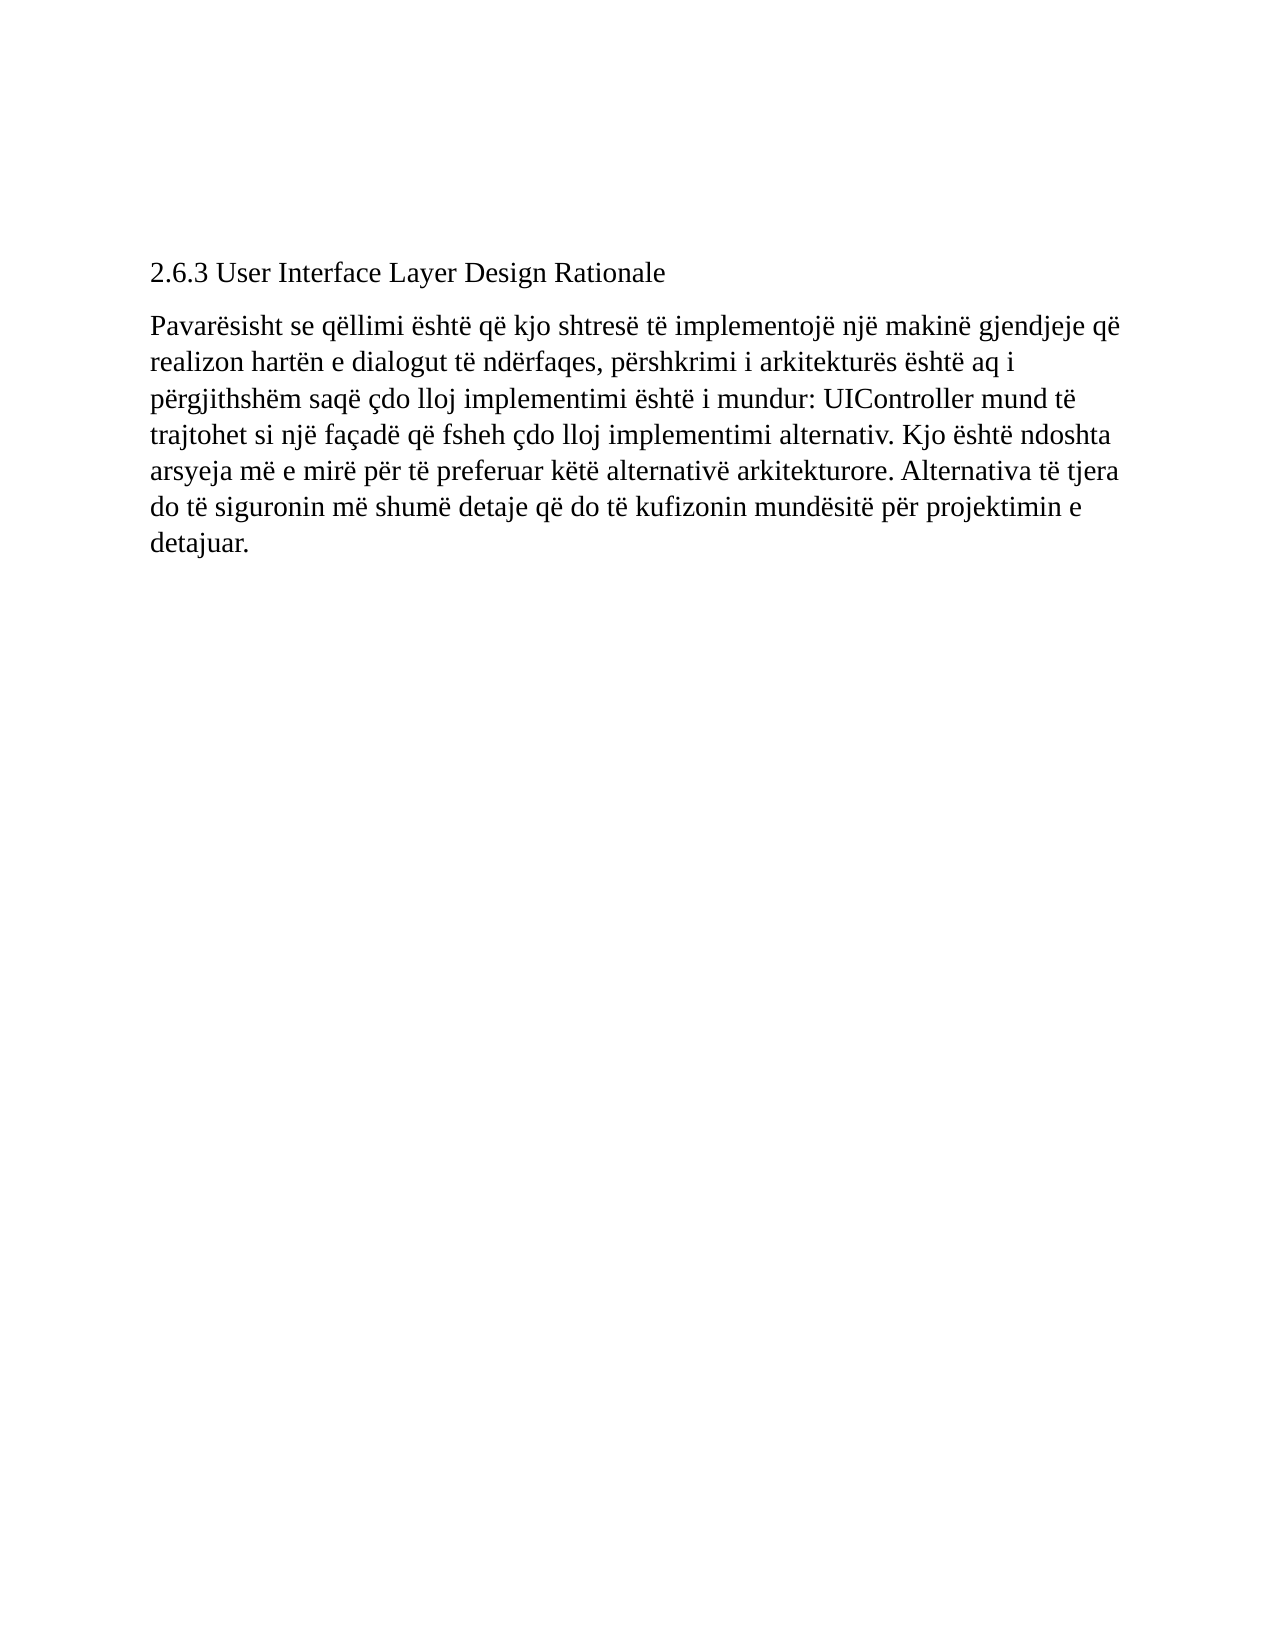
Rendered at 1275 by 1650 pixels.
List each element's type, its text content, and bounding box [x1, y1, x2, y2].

text 2.6.3 User Interface Layer Design Rationale [150, 256, 1125, 289]
text Pavarësisht se qëllimi është që kjo shtresë të implementojë një makinë gjendjeje që realizon hartën e dialogut të ndërfaqes, përshkrimi i arkitekturës është aq i përgjithshëm saqë çdo lloj implementimi është i mundur: UIController mund të trajtohet si një façadë që fsheh çdo lloj implementimi alternativ. Kjo është ndoshta arsyeja më e mirë për të preferuar këtë alternativë arkitekturore. Alternativa të tjera do të siguronin më shumë detaje që do të kufizonin mundësitë për projektimin e detajuar. [150, 308, 1125, 559]
